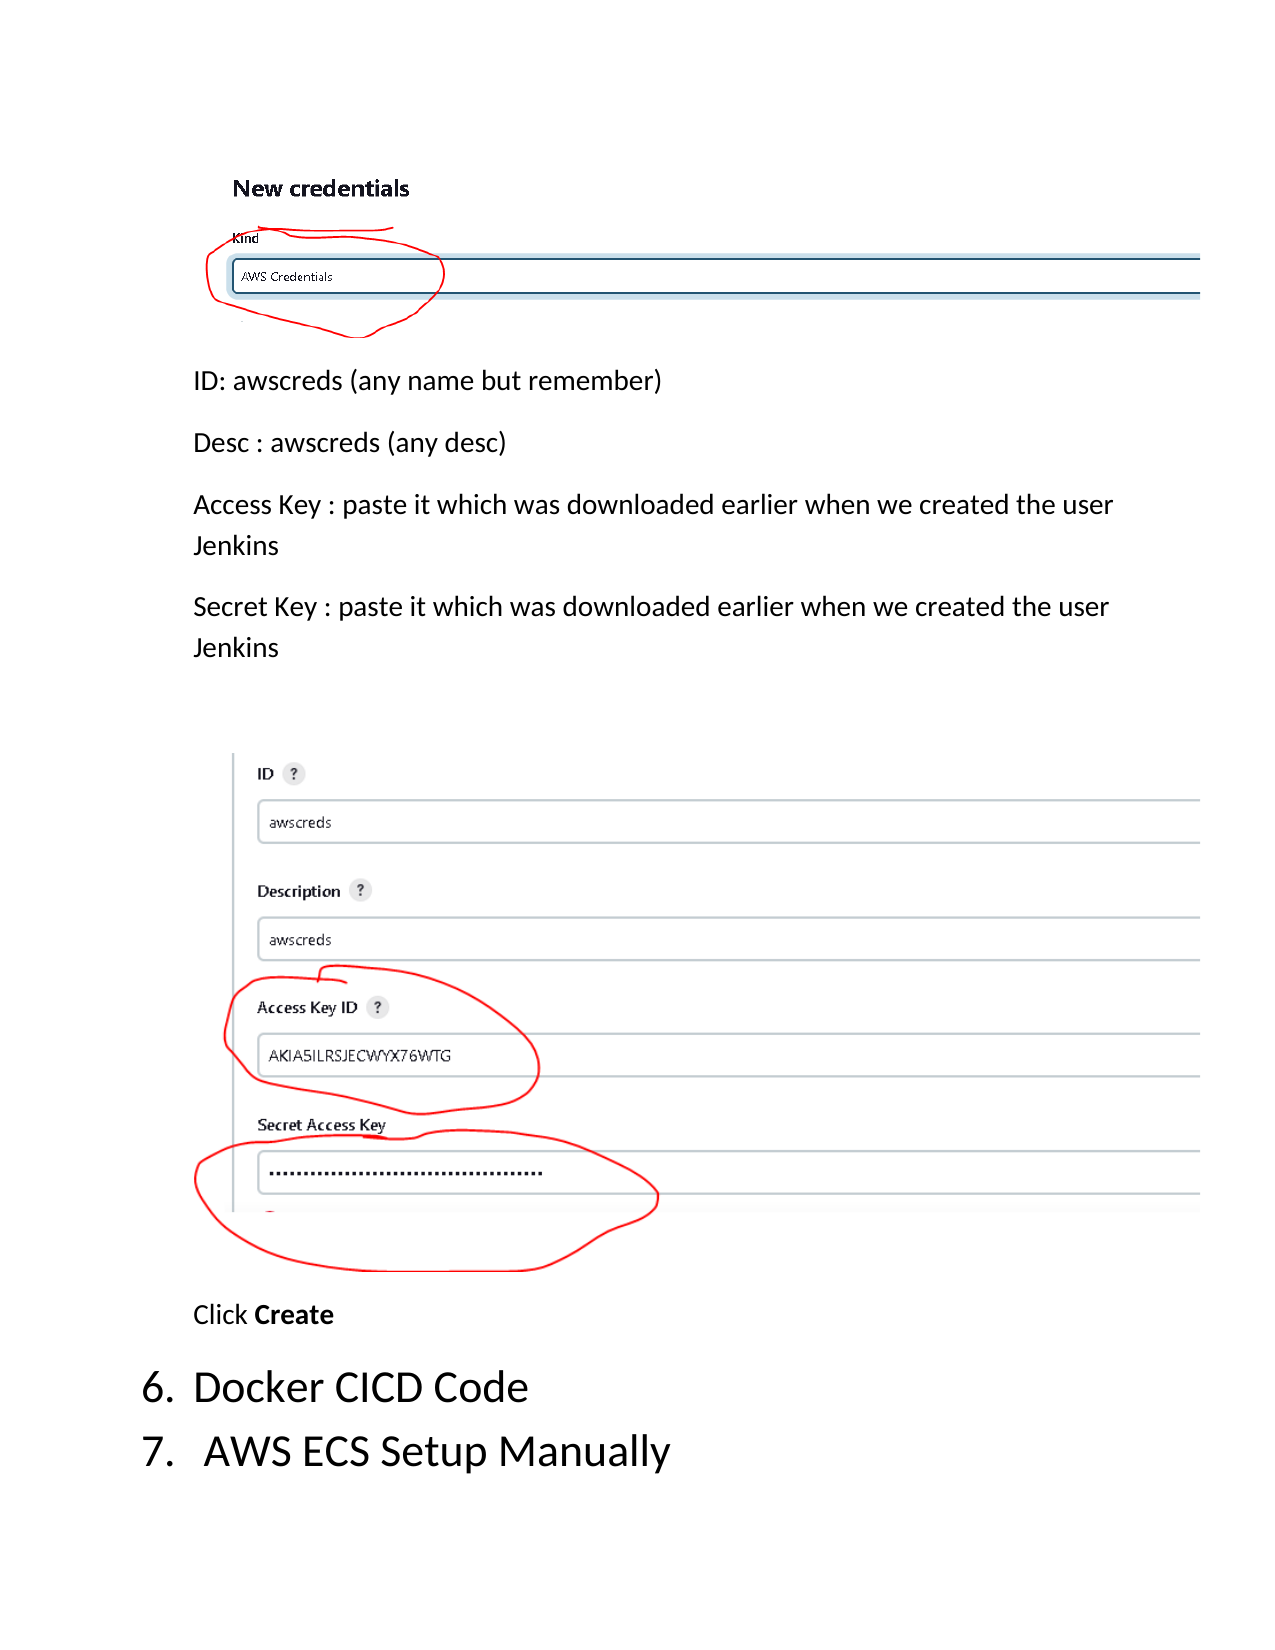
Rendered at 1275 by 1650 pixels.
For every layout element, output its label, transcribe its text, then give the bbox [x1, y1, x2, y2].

picture [193, 753, 1200, 1272]
list AWS ECS Setup Manually [141, 1422, 1125, 1478]
picture [193, 150, 1200, 338]
text Access Key : paste it which was downloaded earlier when we created the user Jenkins [193, 486, 1125, 562]
list Docker CICD Code [141, 1358, 1125, 1414]
text Desc : awscreds (any desc) [193, 424, 1125, 460]
text Secret Key : paste it which was downloaded earlier when we created the user Jenkins [193, 588, 1125, 665]
text Click Create [193, 1296, 1125, 1332]
text ID: awscreds (any name but remember) [193, 362, 1125, 398]
